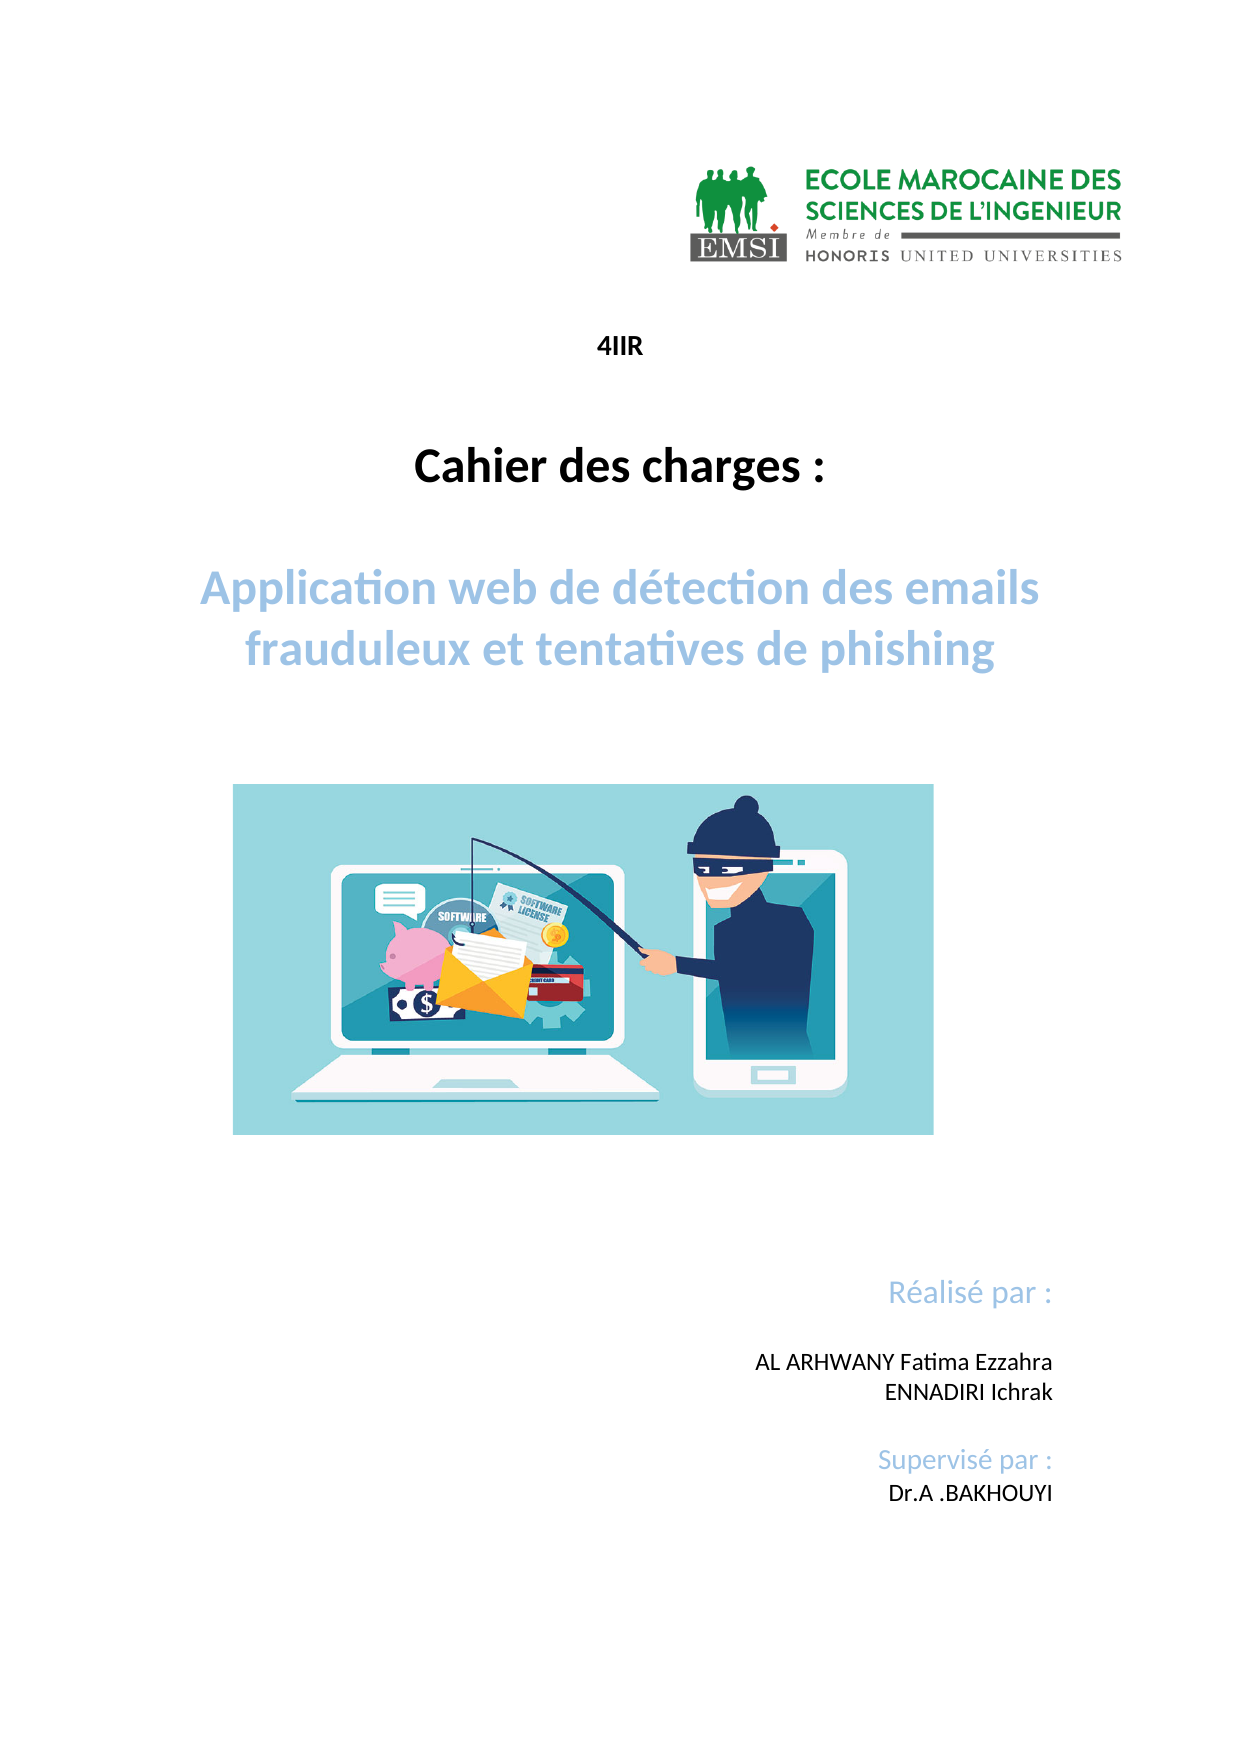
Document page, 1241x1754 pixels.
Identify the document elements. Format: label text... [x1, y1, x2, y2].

text Cahier des charges : [187, 433, 1053, 494]
text Application web de détection des emails frauduleux et tentatives de phishing [187, 556, 1053, 678]
text Supervisé par : [187, 1441, 1053, 1477]
picture [684, 165, 1127, 266]
picture [232, 784, 934, 1135]
text 4IIR [187, 327, 1053, 362]
text Réalisé par : [187, 1271, 1053, 1312]
text ENNADIRI Ichrak [187, 1376, 1053, 1407]
text AL ARHWANY Fatima Ezzahra [187, 1346, 1053, 1376]
text Dr.A .BAKHOUYI [187, 1477, 1053, 1507]
